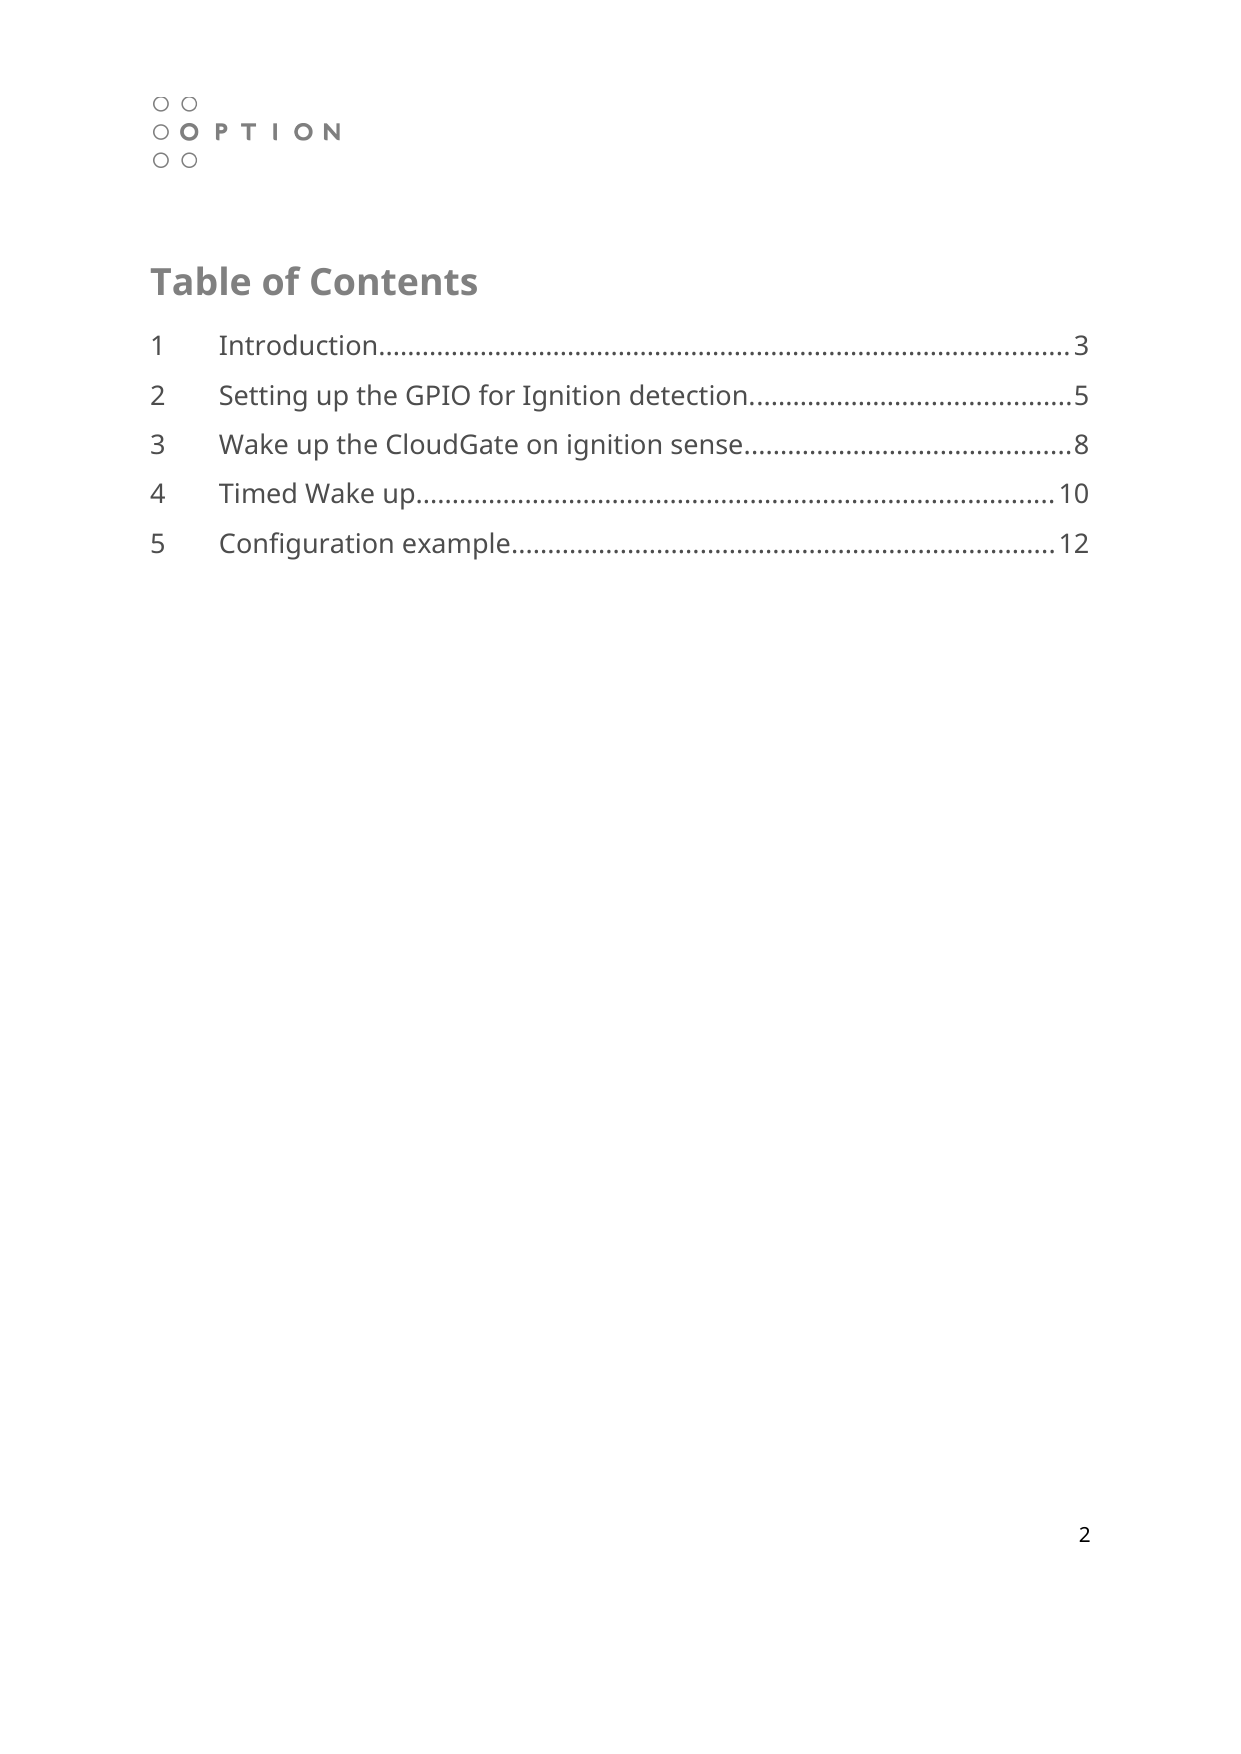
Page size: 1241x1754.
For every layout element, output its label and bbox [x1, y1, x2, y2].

picture [153, 97, 340, 168]
